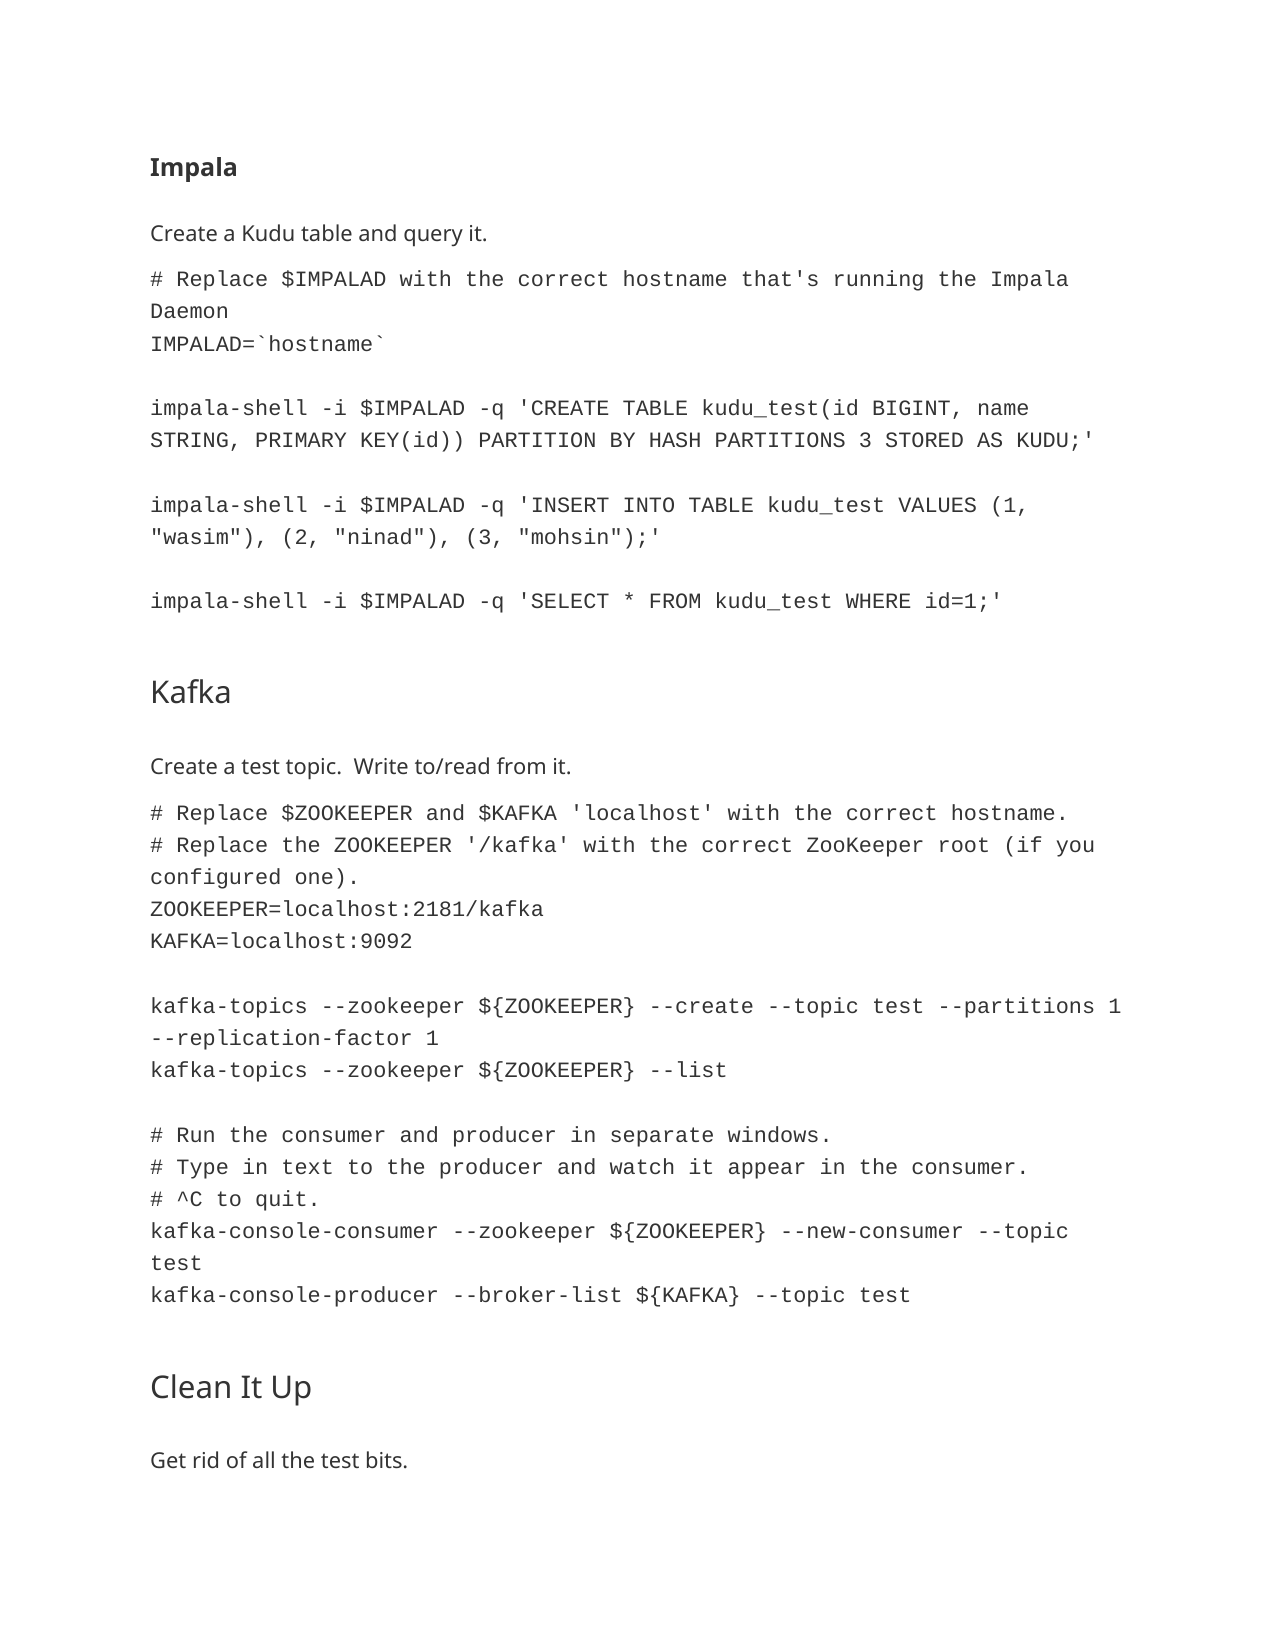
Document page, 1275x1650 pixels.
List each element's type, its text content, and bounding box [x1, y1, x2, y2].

text Get rid of all the test bits. [150, 1445, 1125, 1475]
subtitle Impala [150, 150, 1125, 184]
subtitle Clean It Up [150, 1365, 1125, 1407]
text # Replace $ZOOKEEPER and $KAFKA 'localhost' with the correct hostname. # Replace the ZOOKEEPER '/kafka' with the correct ZooKeeper root (if you configured one). ZOOKEEPER=localhost:2181/kafka KAFKA=localhost:9092 kafka-topics --zookeeper ${ZOOKEEPER} --create --topic test --partitions 1 --replication-factor 1 kafka-topics --zookeeper ${ZOOKEEPER} --list # Run the consumer and producer in separate windows. # Type in text to the producer and watch it appear in the consumer. # ^C to quit. kafka-console-consumer --zookeeper ${ZOOKEEPER} --new-consumer --topic test kafka-console-producer --broker-list ${KAFKA} --topic test [150, 802, 1125, 1309]
text Create a test topic. Write to/read from it. [150, 751, 1125, 781]
subtitle Kafka [150, 671, 1125, 713]
text Create a Kudu table and query it. [150, 218, 1125, 247]
